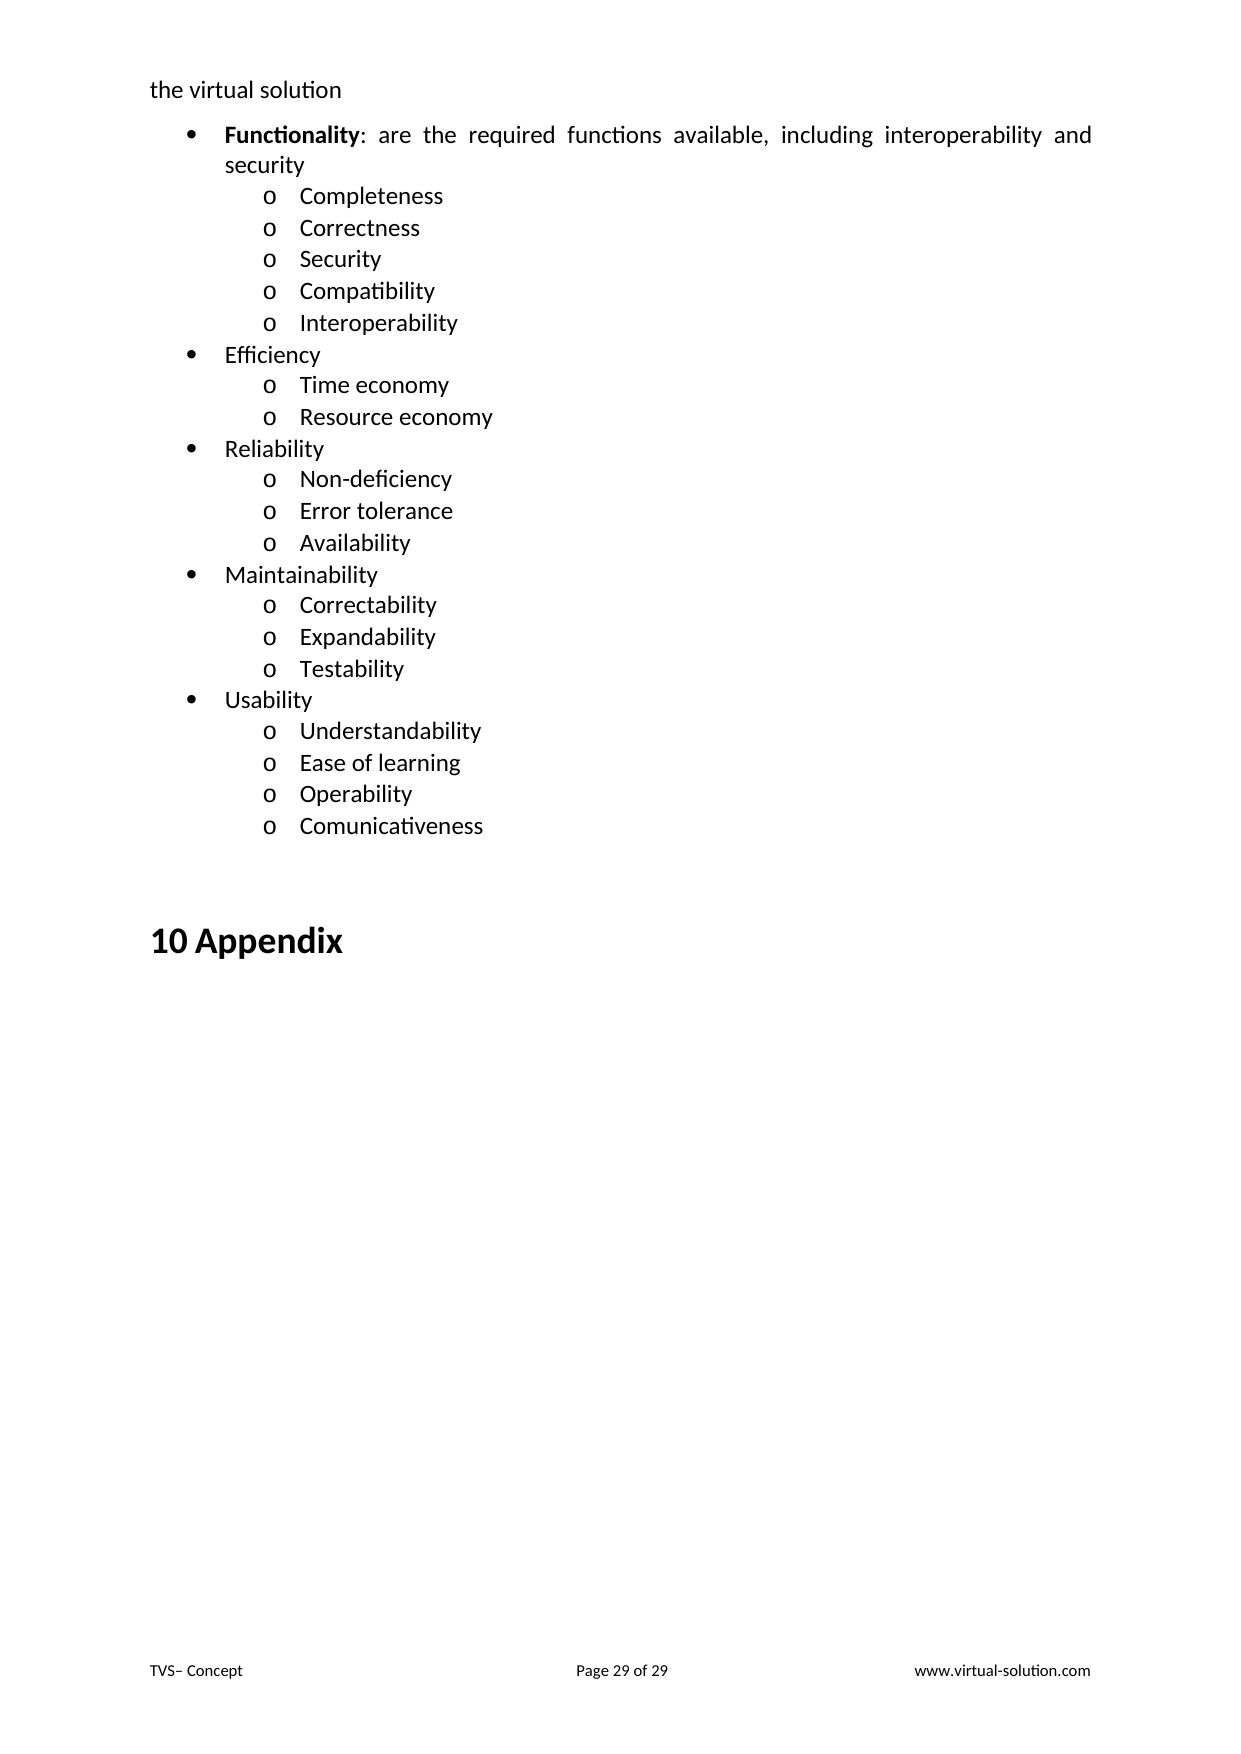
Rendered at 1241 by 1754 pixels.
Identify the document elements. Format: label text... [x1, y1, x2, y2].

list Testability [262, 653, 1093, 684]
list Maintainability [187, 559, 1093, 589]
list Efficiency [187, 339, 1093, 369]
list Time economy [262, 369, 1093, 401]
list Completeness [262, 180, 1093, 212]
list Comunicativeness [262, 810, 1093, 842]
list Understandability [262, 715, 1093, 747]
list Correctability [262, 589, 1093, 621]
list Reliability [187, 433, 1093, 463]
list Usability [187, 684, 1093, 715]
list Interoperability [262, 307, 1093, 339]
list Expandability [262, 621, 1093, 653]
list Ease of learning [262, 747, 1093, 779]
list Compatibility [262, 275, 1093, 307]
list Security [262, 243, 1093, 275]
list Functionality: are the required functions available, including interoperability and security [187, 119, 1093, 180]
list Error tolerance [262, 495, 1093, 527]
list Operability [262, 779, 1093, 810]
list Resource economy [262, 401, 1093, 433]
list Non-deficiency [262, 463, 1093, 495]
list Correctness [262, 212, 1093, 243]
list Availability [262, 527, 1093, 559]
subtitle Appendix [149, 917, 1093, 963]
